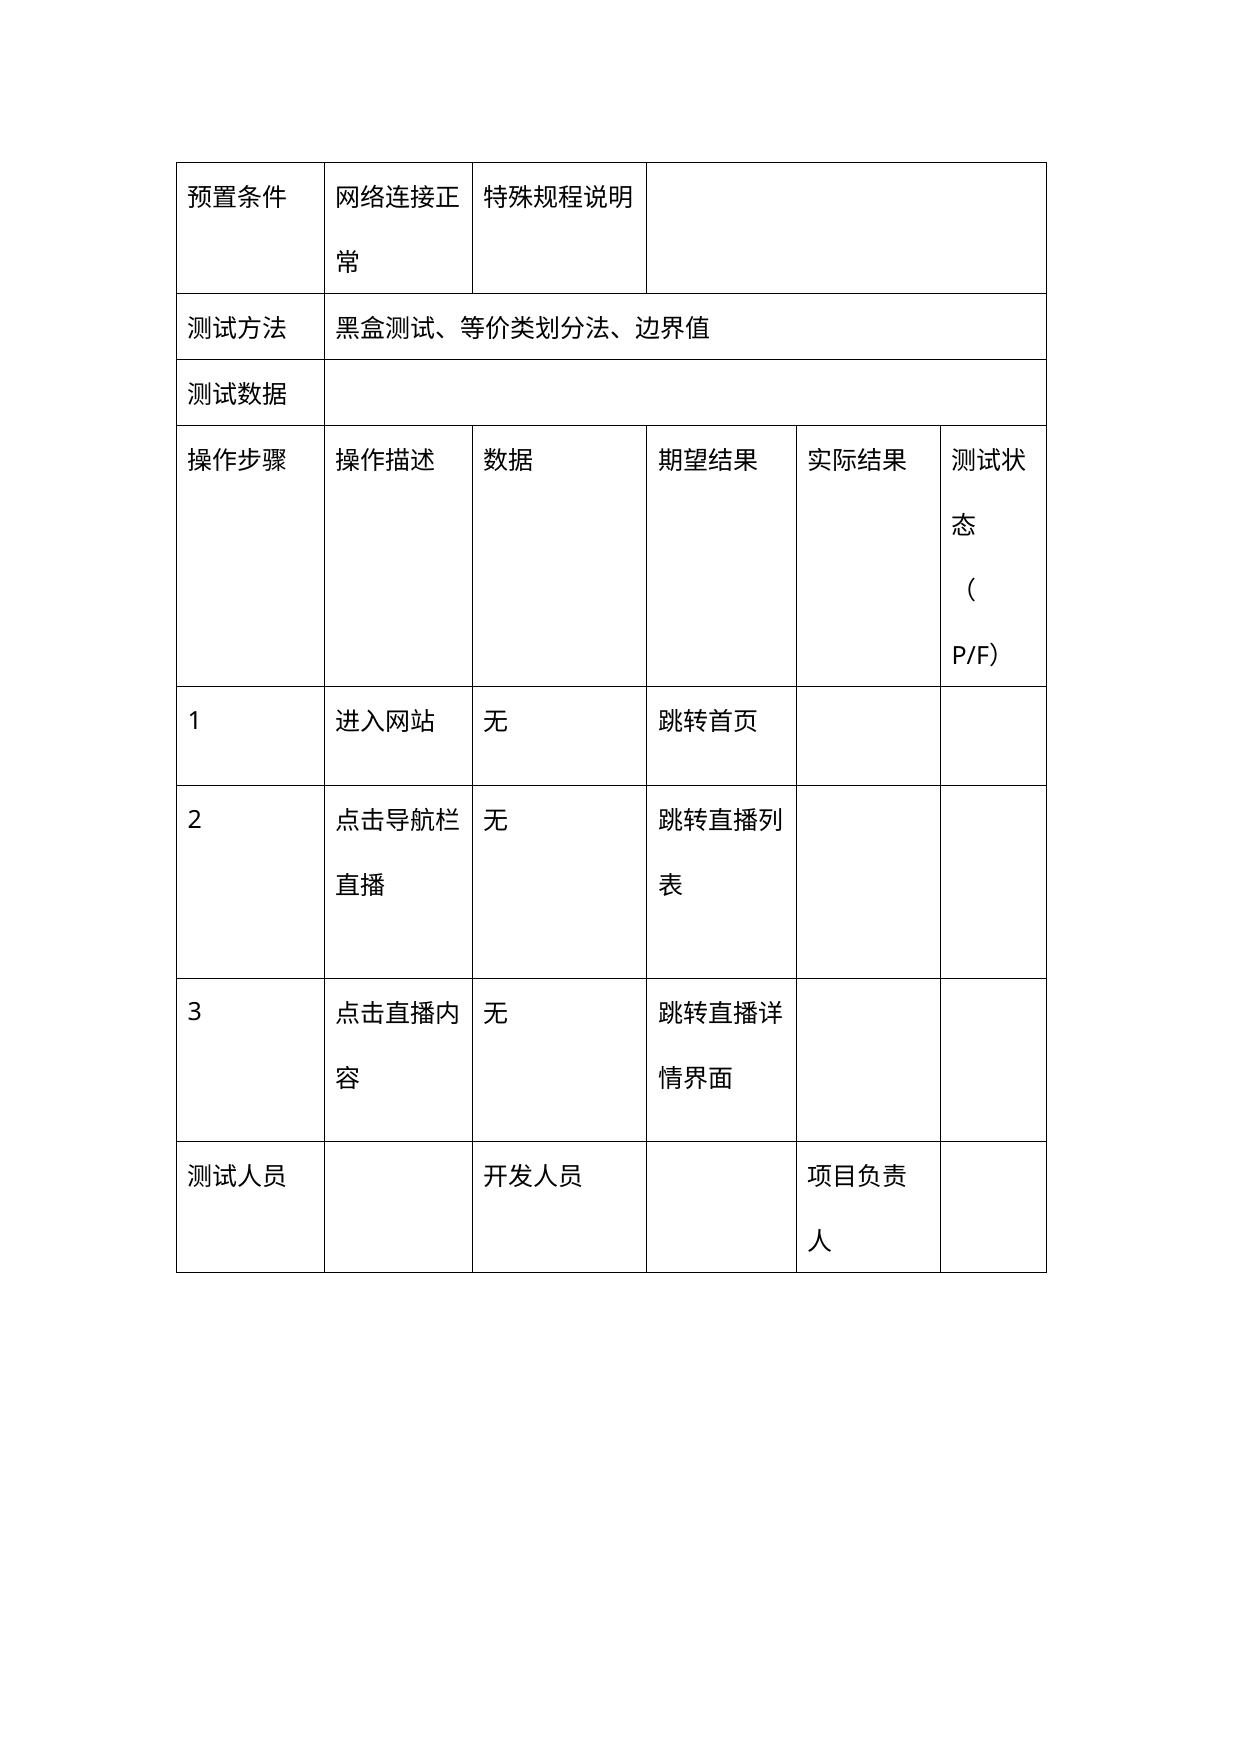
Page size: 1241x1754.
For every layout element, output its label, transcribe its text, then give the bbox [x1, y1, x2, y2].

table_cell 测试状态（P/F） [941, 426, 1046, 686]
table_cell 2 [177, 786, 324, 978]
table_cell 特殊规程说明 [473, 163, 646, 293]
table_cell [941, 687, 1046, 785]
table_cell 网络连接正常 [325, 163, 472, 293]
table_cell [325, 1142, 472, 1272]
table_cell 实际结果 [797, 426, 940, 686]
table_cell 操作步骤 [177, 426, 324, 686]
table_cell 无 [473, 979, 646, 1141]
table_cell 无 [473, 786, 646, 978]
table_cell [647, 163, 1046, 293]
table_cell [941, 1142, 1046, 1272]
table_cell 数据 [473, 426, 646, 686]
table_cell 测试方法 [177, 294, 324, 359]
table_cell 无 [473, 687, 646, 785]
table_cell 跳转首页 [647, 687, 796, 785]
table_cell [797, 786, 940, 978]
table_cell 1 [177, 687, 324, 785]
table_cell 跳转直播详情界面 [647, 979, 796, 1141]
table_cell 点击导航栏直播 [325, 786, 472, 978]
table_cell 开发人员 [473, 1142, 646, 1272]
table_cell 跳转直播列表 [647, 786, 796, 978]
table_cell [325, 360, 1046, 425]
table_cell 点击直播内容 [325, 979, 472, 1141]
table_cell [797, 979, 940, 1141]
table_cell 操作描述 [325, 426, 472, 686]
table_cell 预置条件 [177, 163, 324, 293]
table_cell [647, 1142, 796, 1272]
table_cell [941, 786, 1046, 978]
table_cell [797, 687, 940, 785]
table_cell 3 [177, 979, 324, 1141]
table_cell 黑盒测试、等价类划分法、边界值 [325, 294, 1046, 359]
table_cell 测试人员 [177, 1142, 324, 1272]
table_cell 进入网站 [325, 687, 472, 785]
table_cell 项目负责人 [797, 1142, 940, 1272]
table_cell 测试数据 [177, 360, 324, 425]
table_cell 期望结果 [647, 426, 796, 686]
table_cell [941, 979, 1046, 1141]
